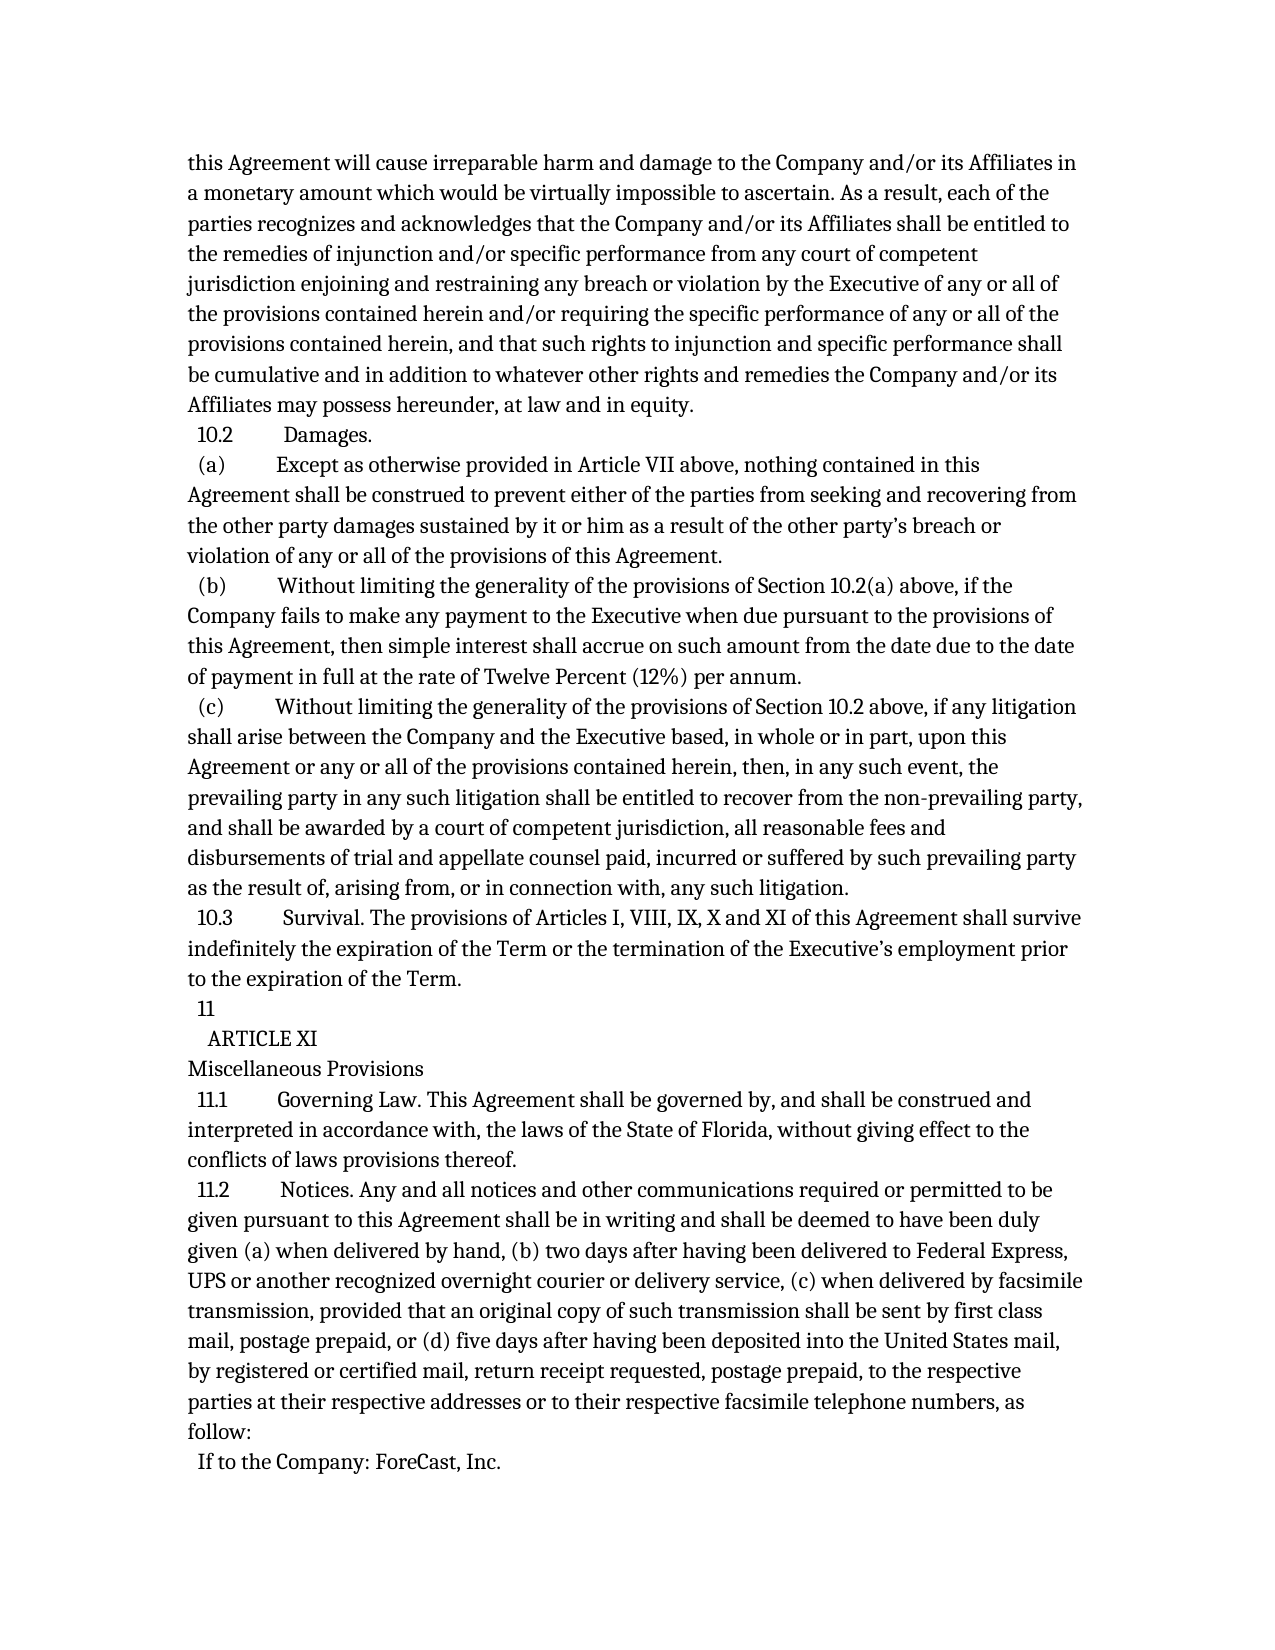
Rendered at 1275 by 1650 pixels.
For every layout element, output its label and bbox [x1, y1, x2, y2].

text [187, 150, 1087, 1475]
